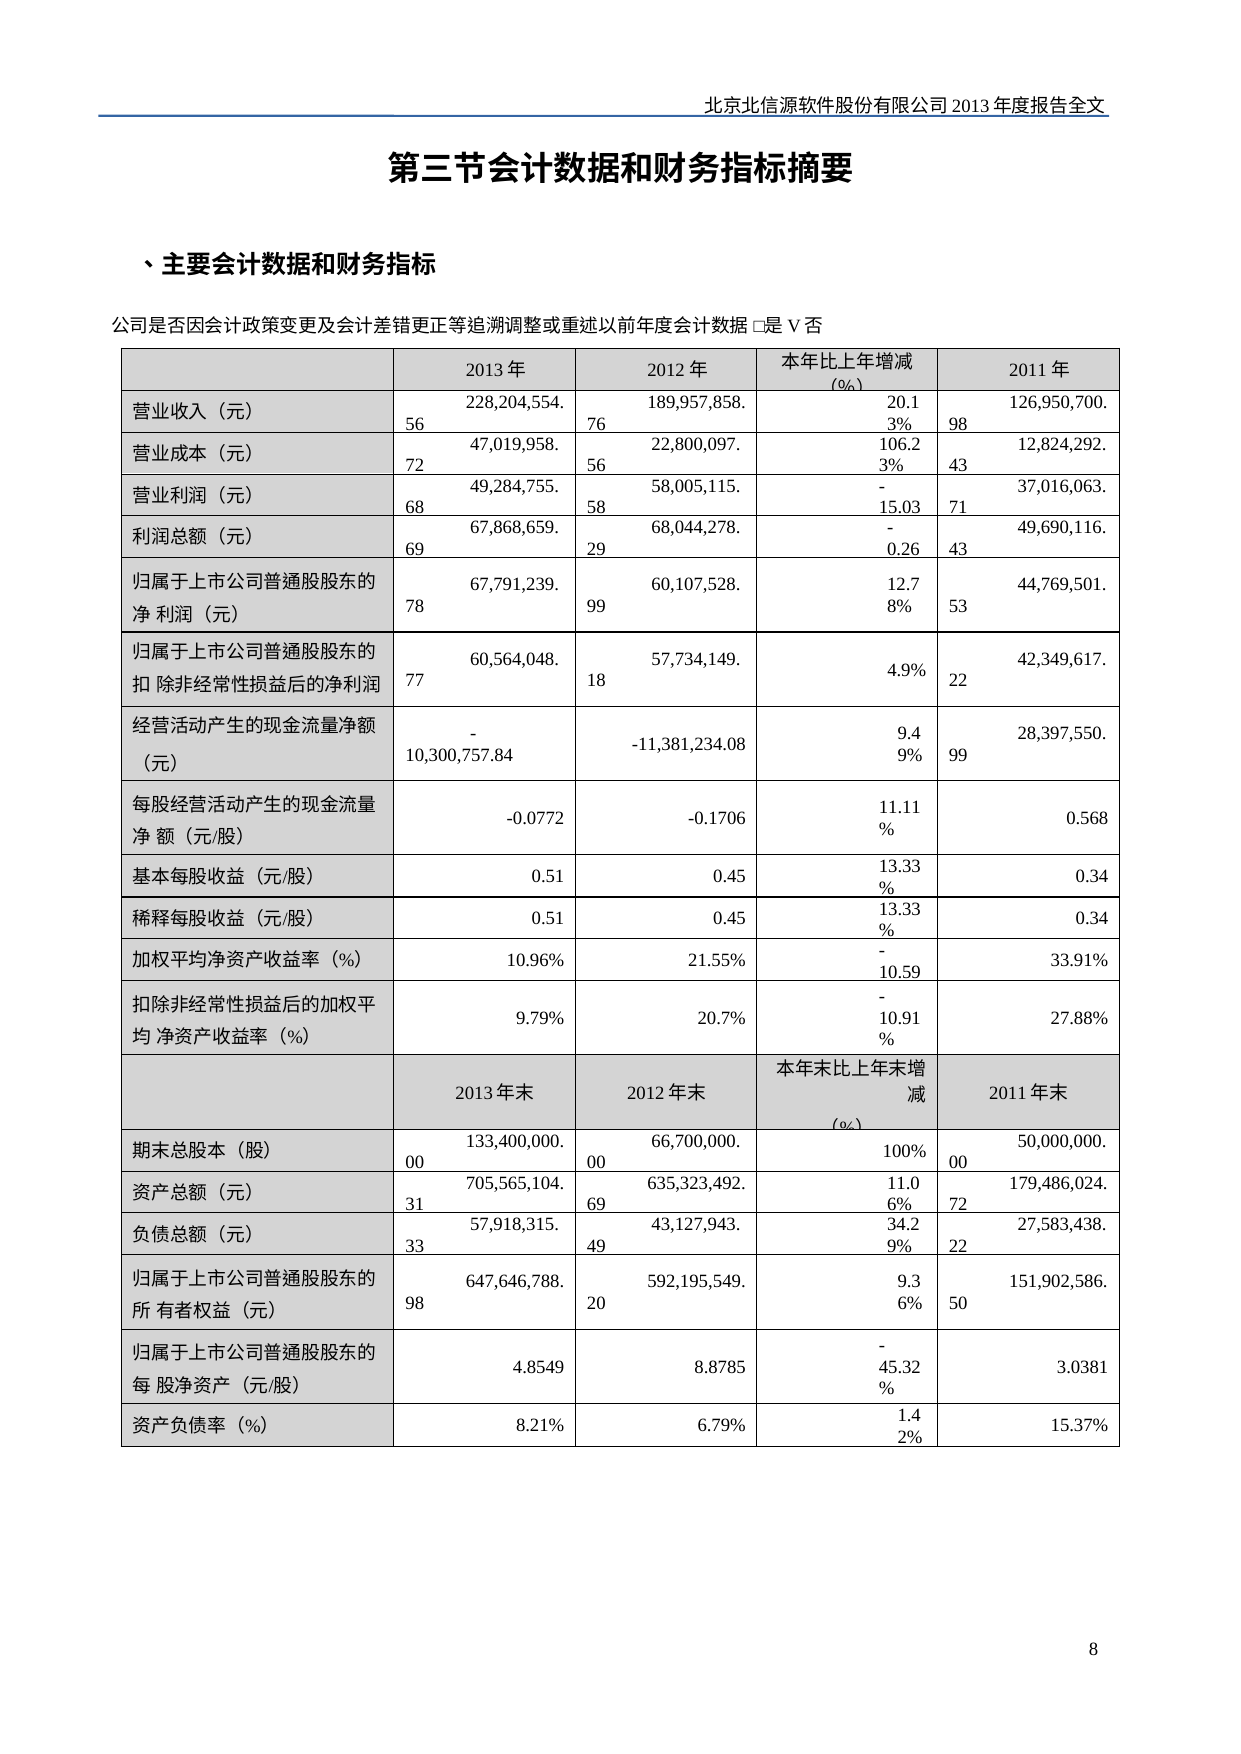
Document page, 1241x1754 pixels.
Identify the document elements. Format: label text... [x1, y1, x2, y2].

table_cell 43,127,943.49 [576, 1213, 756, 1254]
table_cell 0.51 [394, 898, 575, 938]
table_cell 利润总额（元） [122, 516, 393, 557]
table_cell -15.03% [757, 475, 937, 515]
table_cell -45.32% [757, 1330, 937, 1403]
table_cell 0.34 [938, 898, 1119, 938]
table_cell 0.45 [576, 855, 756, 896]
text 第三节会计数据和财务指标摘要 [111, 144, 1129, 190]
table_cell 27.88% [938, 981, 1119, 1054]
table_cell 20.13% [757, 391, 937, 432]
table_cell 归属于上市公司普通股股东的所 有者权益（元） [122, 1255, 393, 1329]
table_cell 稀释每股收益（元/股） [122, 898, 393, 938]
table_cell 67,791,239.78 [394, 558, 575, 631]
table_cell 66,700,000.00 [576, 1130, 756, 1171]
table_cell 28,397,550.99 [938, 707, 1119, 780]
text 、主要会计数据和财务指标 [111, 246, 1129, 280]
table_cell -10.59% [757, 939, 937, 980]
table_cell 每股经营活动产生的现金流量净 额（元/股） [122, 781, 393, 854]
table_cell 9.79% [394, 981, 575, 1054]
table_cell 0.34 [938, 855, 1119, 896]
table_cell 47,019,958.72 [394, 433, 575, 473]
table_cell 8.21% [394, 1404, 575, 1446]
table_cell 12.78% [757, 558, 937, 631]
table_cell 4.8549 [394, 1330, 575, 1403]
table_cell -10.91% [757, 981, 937, 1054]
table_cell 0.51 [394, 855, 575, 896]
table_cell 592,195,549.20 [576, 1255, 756, 1329]
table_cell 2011年末 [938, 1055, 1119, 1129]
table_cell 49,690,116.43 [938, 516, 1119, 557]
table_cell 1.42% [757, 1404, 937, 1446]
table_cell 37,016,063.71 [938, 475, 1119, 515]
table_cell 基本每股收益（元/股） [122, 855, 393, 896]
table_cell 100% [757, 1130, 937, 1171]
table_cell 647,646,788.98 [394, 1255, 575, 1329]
table_cell 42,349,617.22 [938, 633, 1119, 706]
table_cell 扣除非经常性损益后的加权平均 净资产收益率（%） [122, 981, 393, 1054]
table_cell 228,204,554.56 [394, 391, 575, 432]
table_cell 60,107,528.99 [576, 558, 756, 631]
table_cell 资产负债率（%） [122, 1404, 393, 1446]
table_header 2012 年 [576, 349, 756, 390]
table_cell 13.33% [757, 855, 937, 896]
table_cell 20.7% [576, 981, 756, 1054]
table_cell 151,902,586.50 [938, 1255, 1119, 1329]
table_cell 归属于上市公司普通股股东的扣 除非经常性损益后的净利润（元） [122, 633, 393, 706]
table_cell 21.55% [576, 939, 756, 980]
table_cell 126,950,700.98 [938, 391, 1119, 432]
table_header 2013 年 [394, 349, 575, 390]
table_cell 49,284,755.68 [394, 475, 575, 515]
table_cell 705,565,104.31 [394, 1172, 575, 1212]
table_cell 58,005,115.58 [576, 475, 756, 515]
table_cell 归属于上市公司普通股股东的净 利润（元） [122, 558, 393, 631]
table_cell -0.26% [757, 516, 937, 557]
table_cell 0.568 [938, 781, 1119, 854]
table_cell 57,918,315.33 [394, 1213, 575, 1254]
table_cell 11.06% [757, 1172, 937, 1212]
table_cell -10,300,757.84 [394, 707, 575, 780]
table_cell 68,044,278.29 [576, 516, 756, 557]
table_header [122, 349, 393, 390]
table_cell -11,381,234.08 [576, 707, 756, 780]
table_cell 加权平均净资产收益率（%） [122, 939, 393, 980]
table_cell 12,824,292.43 [938, 433, 1119, 473]
table_cell 9.36% [757, 1255, 937, 1329]
table_cell 3.0381 [938, 1330, 1119, 1403]
table_cell [122, 1055, 393, 1129]
table_cell 179,486,024.72 [938, 1172, 1119, 1212]
table_cell 44,769,501.53 [938, 558, 1119, 631]
table_cell 归属于上市公司普通股股东的每 股净资产（元/股） [122, 1330, 393, 1403]
table_cell 8.8785 [576, 1330, 756, 1403]
table_cell 2012年末 [576, 1055, 756, 1129]
table_cell 133,400,000.00 [394, 1130, 575, 1171]
table_cell 27,583,438.22 [938, 1213, 1119, 1254]
table_cell 57,734,149.18 [576, 633, 756, 706]
table_cell 22,800,097.56 [576, 433, 756, 473]
table_cell 4.9% [757, 633, 937, 706]
table_header 本年比上年增减（％） [757, 349, 937, 390]
table_cell -0.1706 [576, 781, 756, 854]
table_cell 60,564,048.77 [394, 633, 575, 706]
table_cell 营业成本（元） [122, 433, 393, 473]
table_cell 50,000,000.00 [938, 1130, 1119, 1171]
table_header 2011 年 [938, 349, 1119, 390]
table_cell 10.96% [394, 939, 575, 980]
table_cell 营业利润（元） [122, 475, 393, 515]
table_cell 11.11% [757, 781, 937, 854]
table_cell 189,957,858.76 [576, 391, 756, 432]
table_cell 负债总额（元） [122, 1213, 393, 1254]
table_cell 6.79% [576, 1404, 756, 1446]
table_cell 本年末比上年末增减 （%） [757, 1055, 937, 1129]
table_cell 期末总股本（股） [122, 1130, 393, 1171]
table_cell 9.49% [757, 707, 937, 780]
table_cell 67,868,659.69 [394, 516, 575, 557]
table_cell 34.29% [757, 1213, 937, 1254]
table_cell 经营活动产生的现金流量净额 （元） [122, 707, 393, 780]
table_cell 33.91% [938, 939, 1119, 980]
text 公司是否因会计政策变更及会计差错更正等追溯调整或重述以前年度会计数据 □是V否 [111, 303, 1129, 339]
table_cell 0.45 [576, 898, 756, 938]
table_cell 营业收入（元） [122, 391, 393, 432]
table_cell 106.23% [757, 433, 937, 473]
table_cell 资产总额（元） [122, 1172, 393, 1212]
table_cell 13.33% [757, 898, 937, 938]
table_cell 635,323,492.69 [576, 1172, 756, 1212]
table_cell 15.37% [938, 1404, 1119, 1446]
table_cell 2013年末 [394, 1055, 575, 1129]
table_cell -0.0772 [394, 781, 575, 854]
